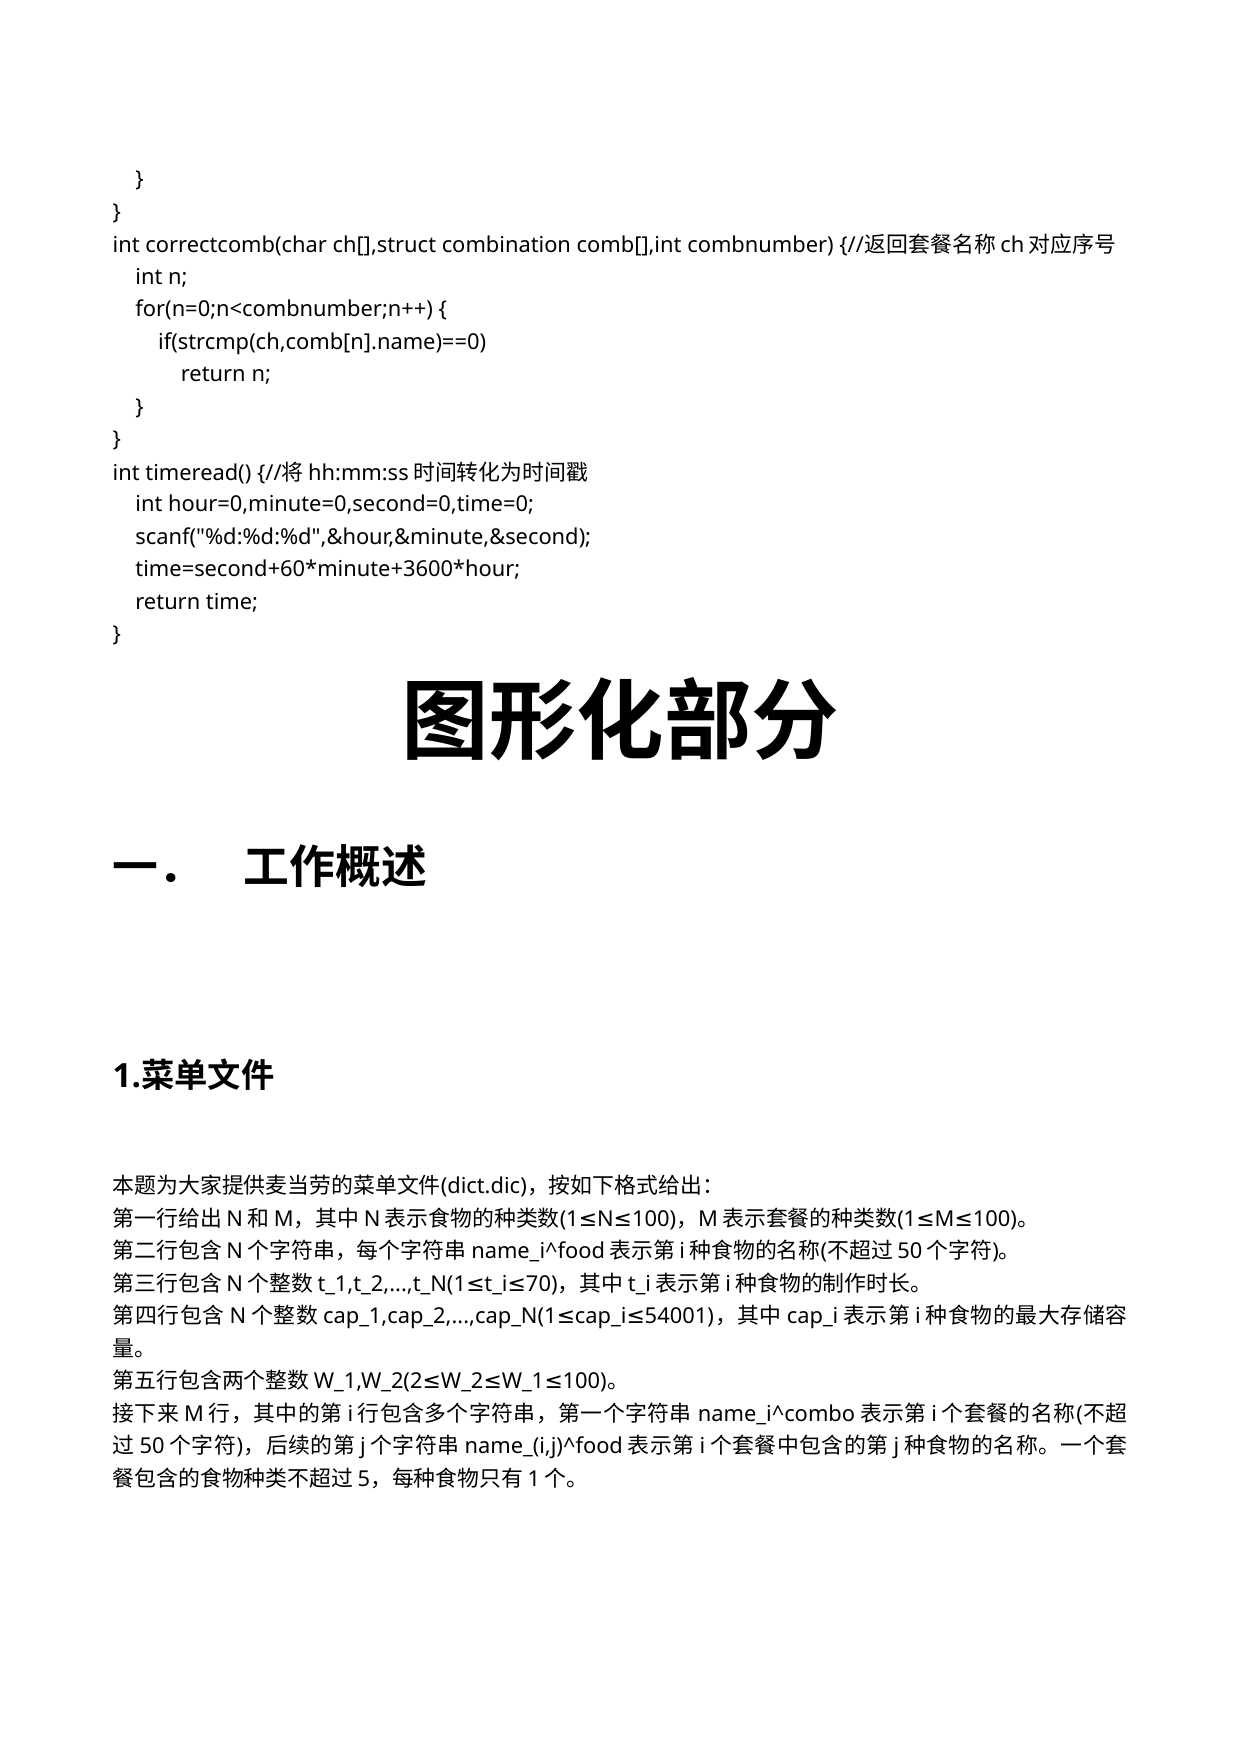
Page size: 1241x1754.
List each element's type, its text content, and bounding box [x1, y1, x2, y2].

subtitle 1.菜单文件 [112, 1040, 1128, 1105]
text if(strcmp(ch,comb[n].name)==0) [112, 324, 1128, 357]
text 第四行包含N个整数cap_1,cap_2,...,cap_N(1≤cap_i≤54001)，其中cap_i表示第i种食物的最大存储容量。 [112, 1298, 1128, 1363]
text 接下来M行，其中的第i行包含多个字符串，第一个字符串name_i^combo表示第i个套餐的名称(不超过50个字符)，后续的第j个字符串name_(i,j)^food表示第i个套餐中包含的第j种食物的名称。一个套餐包含的食物种类不超过5，每种食物只有1个。 [112, 1395, 1128, 1493]
text 第三行包含N个整数t_1,t_2,...,t_N(1≤t_i≤70)，其中t_i表示第i种食物的制作时长。 [112, 1265, 1128, 1298]
text return n; [112, 357, 1128, 389]
text } [112, 194, 1128, 227]
text int n; [112, 259, 1128, 292]
text int hour=0,minute=0,second=0,time=0; [112, 487, 1128, 519]
text 第一行给出N和M，其中N表示食物的种类数(1≤N≤100)，M表示套餐的种类数(1≤M≤100)。 [112, 1200, 1128, 1233]
text return time; [112, 584, 1128, 617]
text } [112, 162, 1128, 194]
text for(n=0;n<combnumber;n++) { [112, 292, 1128, 324]
text } [112, 617, 1128, 649]
text 本题为大家提供麦当劳的菜单文件(dict.dic)，按如下格式给出： [112, 1168, 1128, 1200]
text 图形化部分 [112, 649, 1128, 779]
text time=second+60*minute+3600*hour; [112, 552, 1128, 584]
subtitle 工作概述 [112, 815, 1128, 912]
text int timeread() {//将hh:mm:ss时间转化为时间戳 [112, 454, 1128, 487]
text } [112, 422, 1128, 454]
text } [112, 389, 1128, 422]
text 第五行包含两个整数W_1,W_2(2≤W_2≤W_1≤100)。 [112, 1363, 1128, 1395]
text 第二行包含N个字符串，每个字符串 name_i^food表示第i种食物的名称(不超过50个字符)。 [112, 1233, 1128, 1265]
text scanf("%d:%d:%d",&hour,&minute,&second); [112, 519, 1128, 552]
text int correctcomb(char ch[],struct combination comb[],int combnumber) {//返回套餐名称ch对应序号 [112, 227, 1128, 259]
